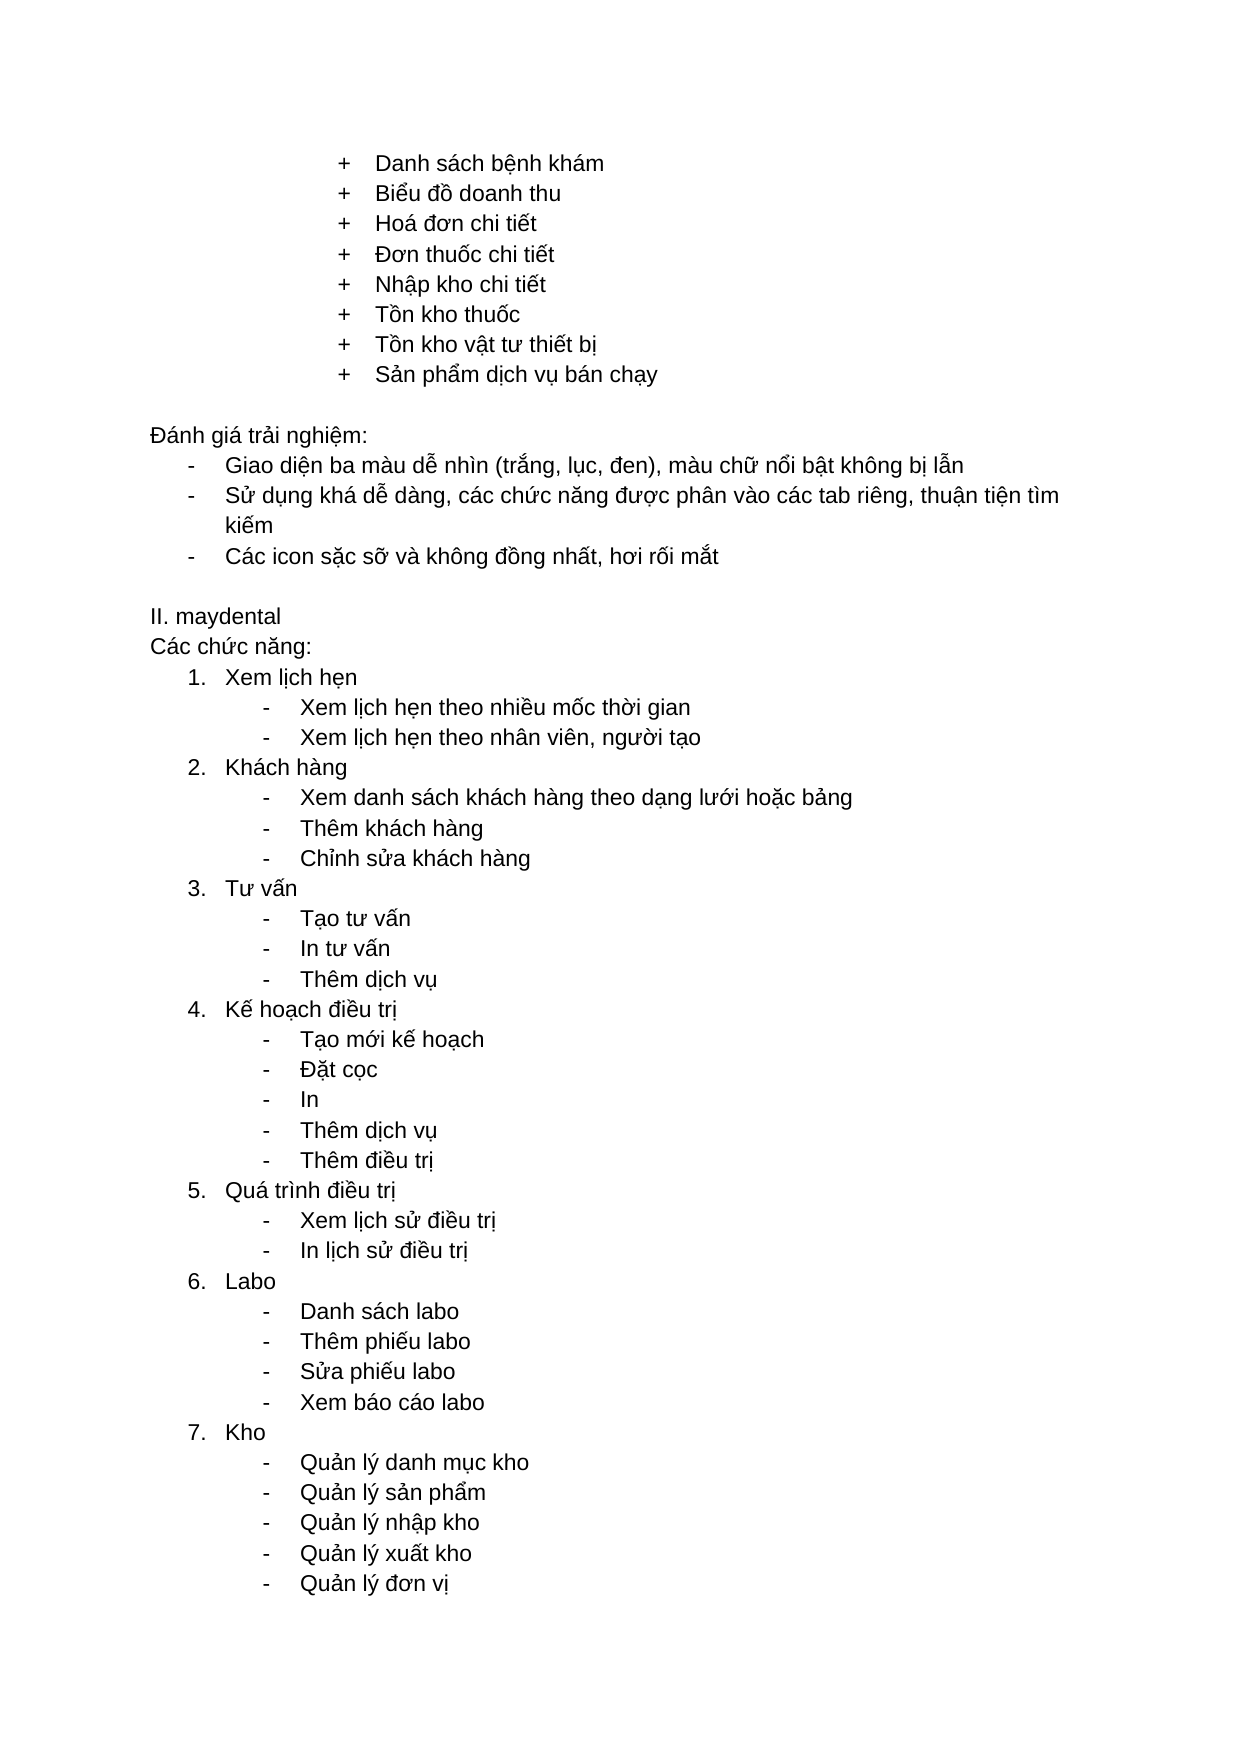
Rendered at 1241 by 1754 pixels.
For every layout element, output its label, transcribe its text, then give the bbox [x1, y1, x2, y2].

list Quản lý xuất kho [262, 1539, 1090, 1566]
list Quá trình điều trị [187, 1177, 1090, 1203]
list Xem lịch hẹn [187, 663, 1090, 690]
list Tồn kho thuốc [337, 301, 1090, 327]
list Chỉnh sửa khách hàng [262, 845, 1090, 871]
list Biểu đồ doanh thu [337, 180, 1090, 207]
list Nhập kho chi tiết [337, 271, 1090, 297]
list Sửa phiếu labo [262, 1358, 1090, 1385]
list Khách hàng [187, 754, 1090, 781]
list Sản phẩm dịch vụ bán chạy [337, 361, 1090, 388]
list In tư vấn [262, 935, 1090, 962]
list Tạo tư vấn [262, 905, 1090, 932]
list Quản lý nhập kho [262, 1509, 1090, 1536]
list Thêm phiếu labo [262, 1328, 1090, 1354]
list Xem danh sách khách hàng theo dạng lưới hoặc bảng [262, 784, 1090, 811]
list Xem lịch hẹn theo nhiều mốc thời gian [262, 694, 1090, 720]
list Kho [187, 1419, 1090, 1445]
text II. maydental [150, 603, 1090, 629]
text Đánh giá trải nghiệm: [150, 422, 1090, 448]
list Đặt cọc [262, 1056, 1090, 1083]
list Giao diện ba màu dễ nhìn (trắng, lục, đen), màu chữ nổi bật không bị lẫn [187, 452, 1090, 478]
list Quản lý đơn vị [262, 1570, 1090, 1596]
list Hoá đơn chi tiết [337, 210, 1090, 237]
list In lịch sử điều trị [262, 1237, 1090, 1264]
list Labo [187, 1268, 1090, 1294]
list Danh sách bệnh khám [337, 150, 1090, 176]
list Đơn thuốc chi tiết [337, 241, 1090, 267]
list Tư vấn [187, 875, 1090, 901]
list Thêm điều trị [262, 1147, 1090, 1173]
list Thêm khách hàng [262, 814, 1090, 841]
text Các chức năng: [150, 633, 1090, 660]
list Các icon sặc sỡ và không đồng nhất, hơi rối mắt [187, 543, 1090, 569]
list Xem lịch hẹn theo nhân viên, người tạo [262, 724, 1090, 750]
list Xem báo cáo labo [262, 1388, 1090, 1415]
list Quản lý danh mục kho [262, 1449, 1090, 1475]
list Quản lý sản phẩm [262, 1479, 1090, 1506]
list Thêm dịch vụ [262, 966, 1090, 992]
list Sử dụng khá dễ dàng, các chức năng được phân vào các tab riêng, thuận tiện tìm kiếm [187, 482, 1090, 539]
list Thêm dịch vụ [262, 1117, 1090, 1143]
list Danh sách labo [262, 1298, 1090, 1324]
list In [262, 1086, 1090, 1113]
list Kế hoạch điều trị [187, 996, 1090, 1022]
list Tồn kho vật tư thiết bị [337, 331, 1090, 358]
list Xem lịch sử điều trị [262, 1207, 1090, 1234]
list Tạo mới kế hoạch [262, 1026, 1090, 1052]
